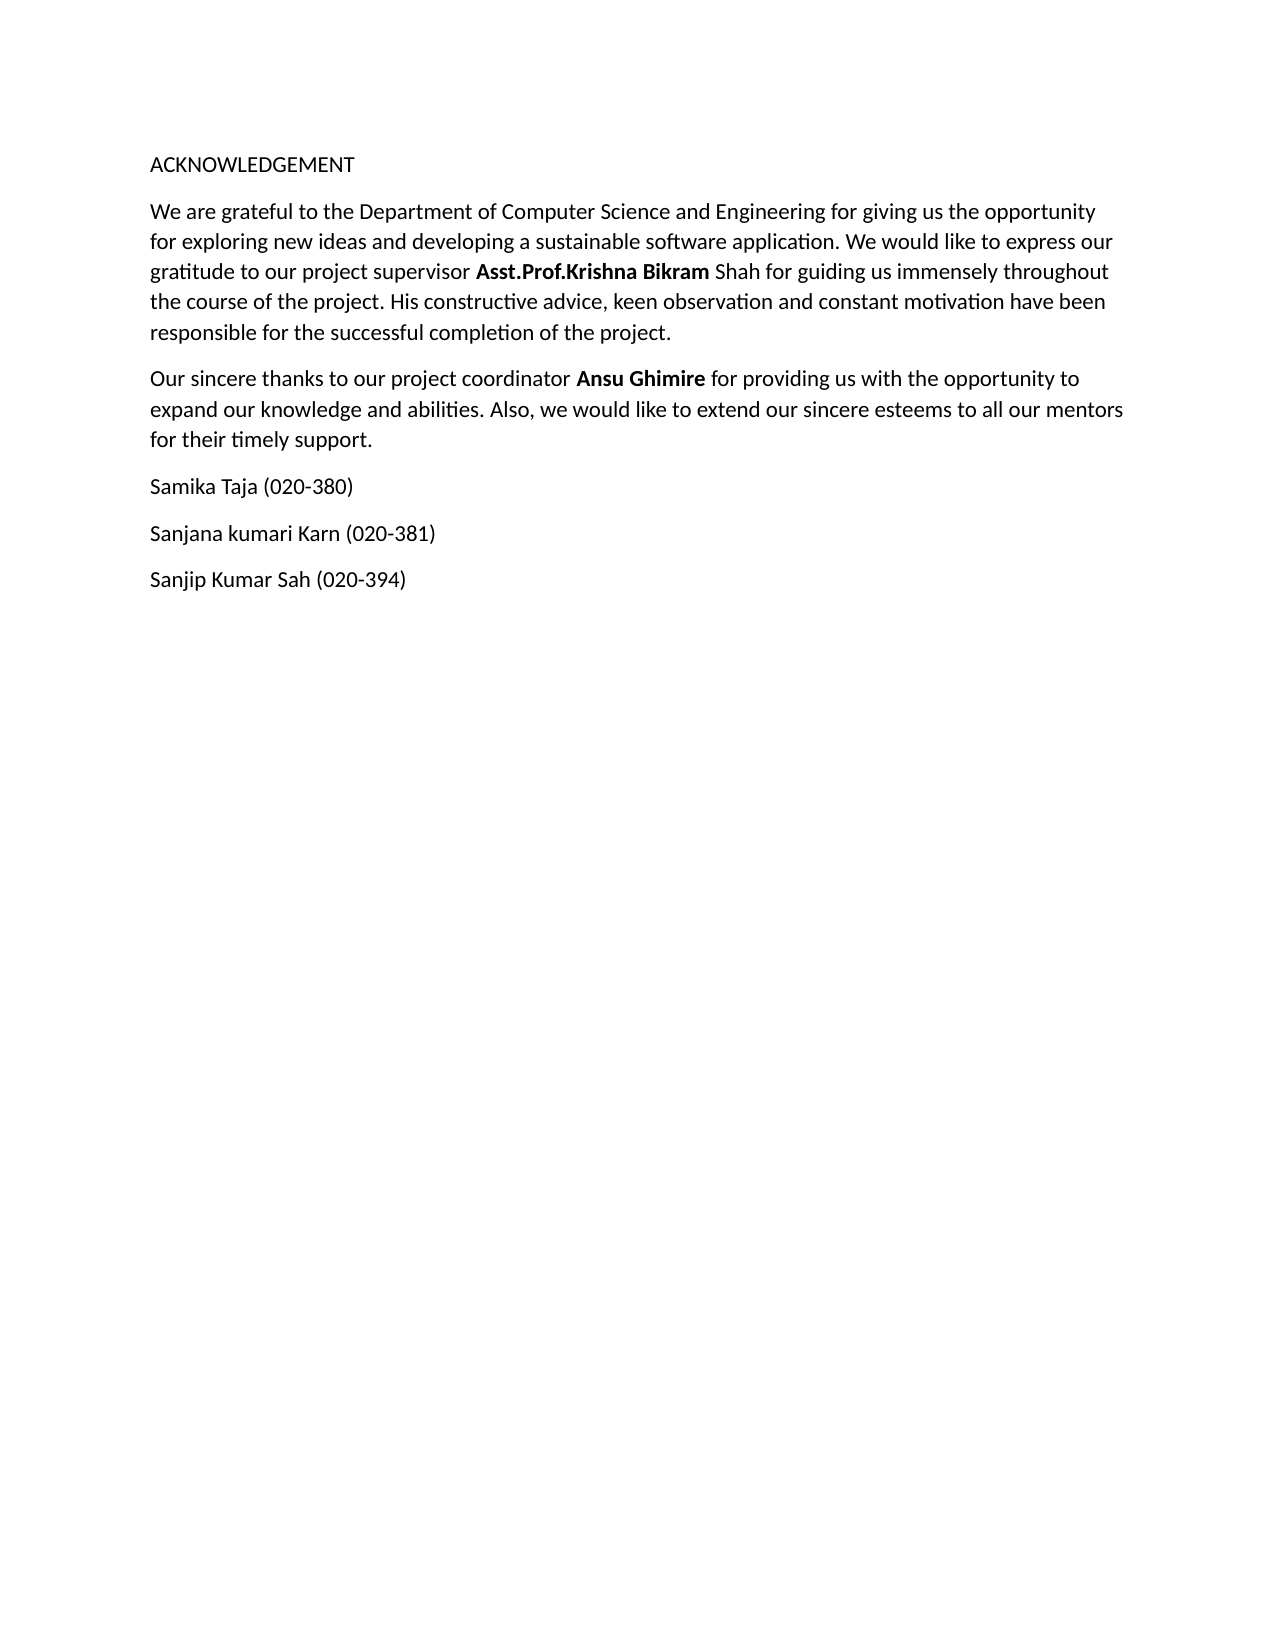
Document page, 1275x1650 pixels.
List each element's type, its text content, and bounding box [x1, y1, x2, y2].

text Samika Taja (020-380) [150, 472, 1125, 500]
text Our sincere thanks to our project coordinator Ansu Ghimire for providing us with the opportunity to expand our knowledge and abilities. Also, we would like to extend our sincere esteems to all our mentors for their timely support. [150, 364, 1125, 453]
text Sanjip Kumar Sah (020-394) [150, 566, 1125, 594]
text We are grateful to the Department of Computer Science and Engineering for giving us the opportunity for exploring new ideas and developing a sustainable software application. We would like to express our gratitude to our project supervisor Asst.Prof.Krishna Bikram Shah for guiding us immensely throughout the course of the project. His constructive advice, keen observation and constant motivation have been responsible for the successful completion of the project. [150, 197, 1125, 346]
text ACKNOWLEDGEMENT [150, 150, 1125, 178]
text Sanjana kumari Karn (020-381) [150, 519, 1125, 547]
